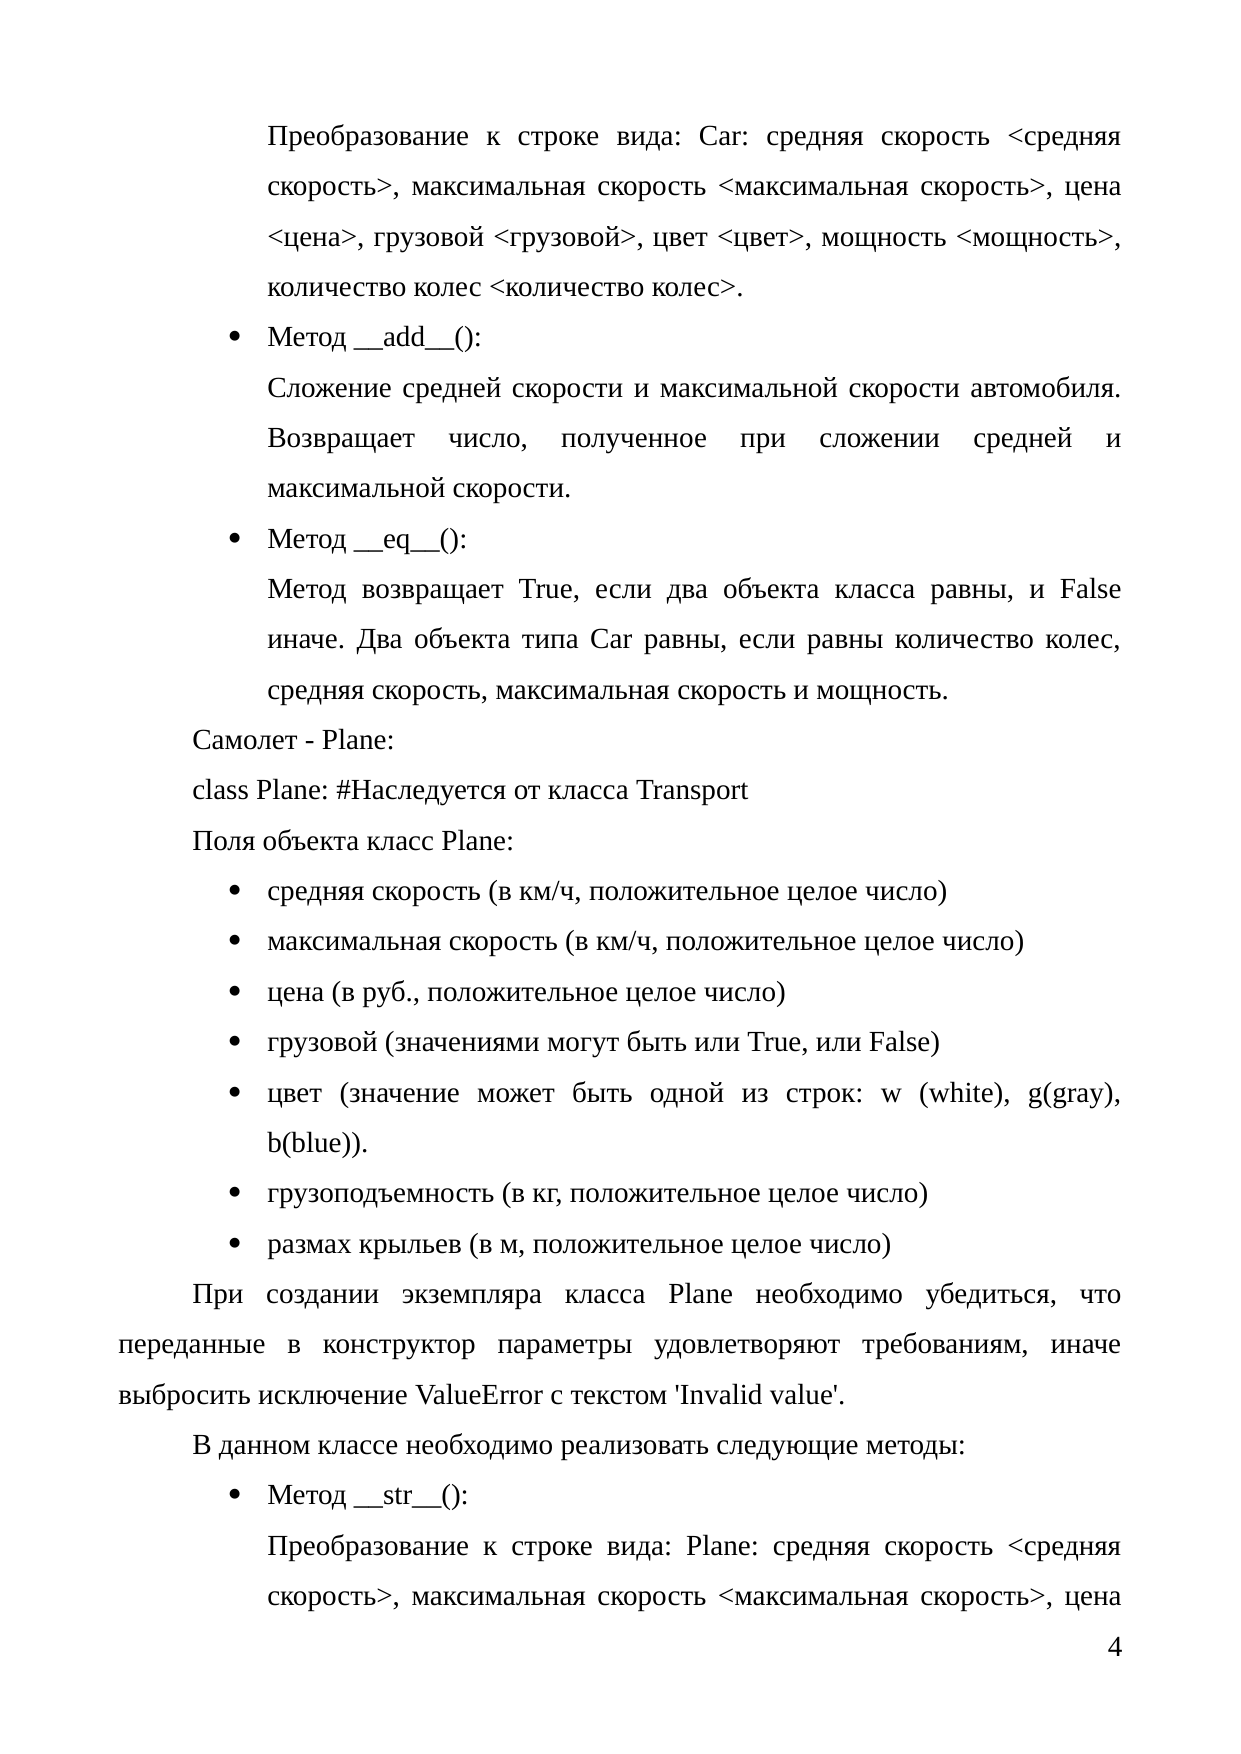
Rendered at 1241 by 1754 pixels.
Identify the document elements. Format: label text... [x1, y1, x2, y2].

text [267, 1528, 1122, 1612]
list грузоподъемность (в кг, положительное целое число) [229, 1175, 1122, 1209]
list максимальная скорость (в км/ч, положительное целое число) [229, 923, 1122, 957]
list Метод __add__(): [229, 319, 1122, 353]
text Преобразование к строке вида: Car: средняя скорость <средняя скорость>, максимальная скорость <максимальная скорость>, цена <цена>, грузовой <грузовой>, цвет <цвет>, мощность <мощность>, количество колес <количество колес>. [267, 118, 1122, 303]
list Метод __eq__(): [229, 521, 1122, 554]
list Метод __str__(): [229, 1477, 1122, 1511]
text При создании экземпляра класса Plane необходимо убедиться, что переданные в конструктор параметры удовлетворяют требованиям, иначе выбросить исключение ValueError с текстом 'Invalid value'. [118, 1276, 1122, 1410]
list грузовой (значениями могут быть или True, или False) [229, 1024, 1122, 1058]
list cредняя скорость (в км/ч, положительное целое число) [229, 873, 1122, 907]
text class Plane: #Наследуется от класса Transport [118, 772, 1122, 806]
list цена (в руб., положительное целое число) [229, 974, 1122, 1007]
text Самолет - Plane: [118, 722, 1122, 756]
text Поля объекта класс Plane: [118, 823, 1122, 856]
text Сложение средней скорости и максимальной скорости автомобиля. Возвращает число, полученное при сложении средней и максимальной скорости. [267, 370, 1122, 504]
list цвет (значение может быть одной из строк: w (white), g(gray), b(blue)). [229, 1075, 1122, 1159]
text Метод возвращает True, если два объекта класса равны, и False иначе. Два объекта типа Car равны, если равны количество колес, средняя скорость, максимальная скорость и мощность. [267, 571, 1122, 705]
list размах крыльев (в м, положительное целое число) [229, 1226, 1122, 1259]
text В данном классе необходимо реализовать следующие методы: [118, 1427, 1122, 1461]
